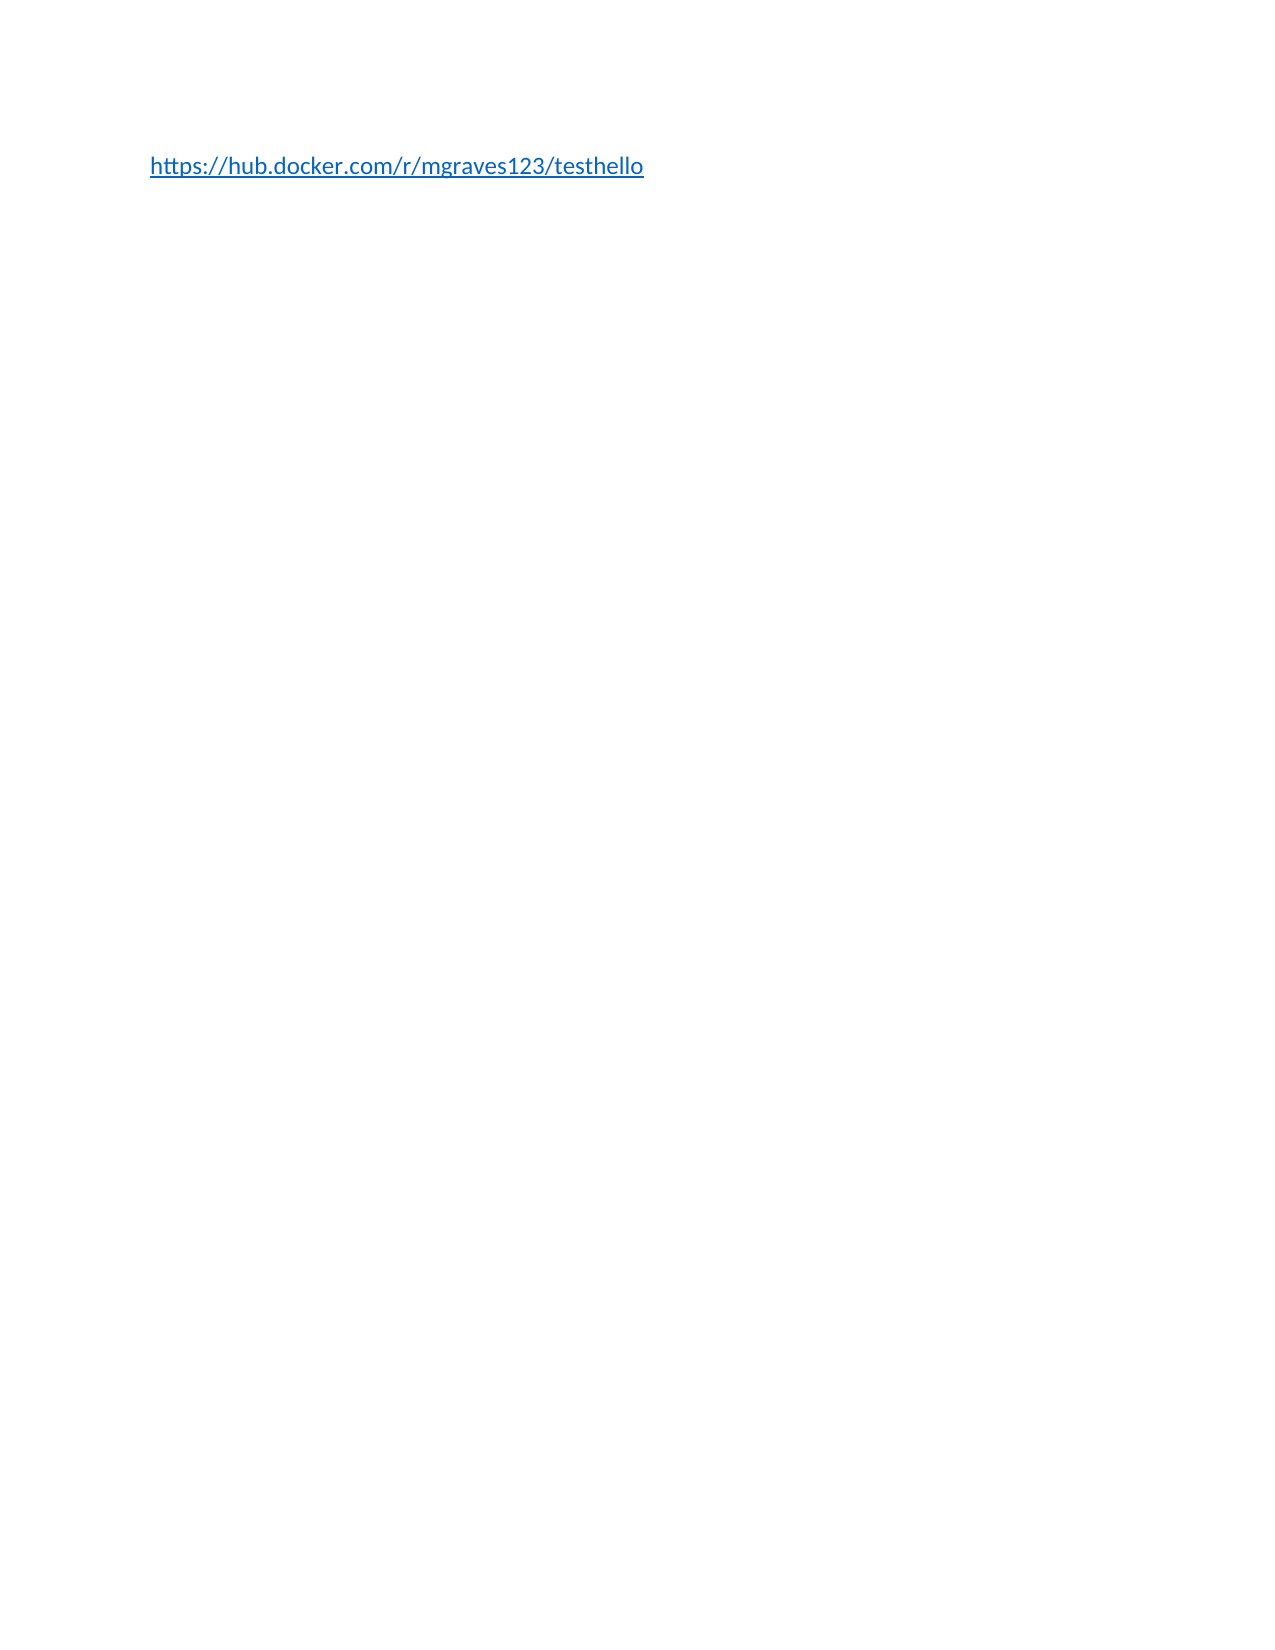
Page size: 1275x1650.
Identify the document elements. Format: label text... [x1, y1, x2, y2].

text https://hub.docker.com/r/mgraves123/testhello [150, 150, 1125, 181]
